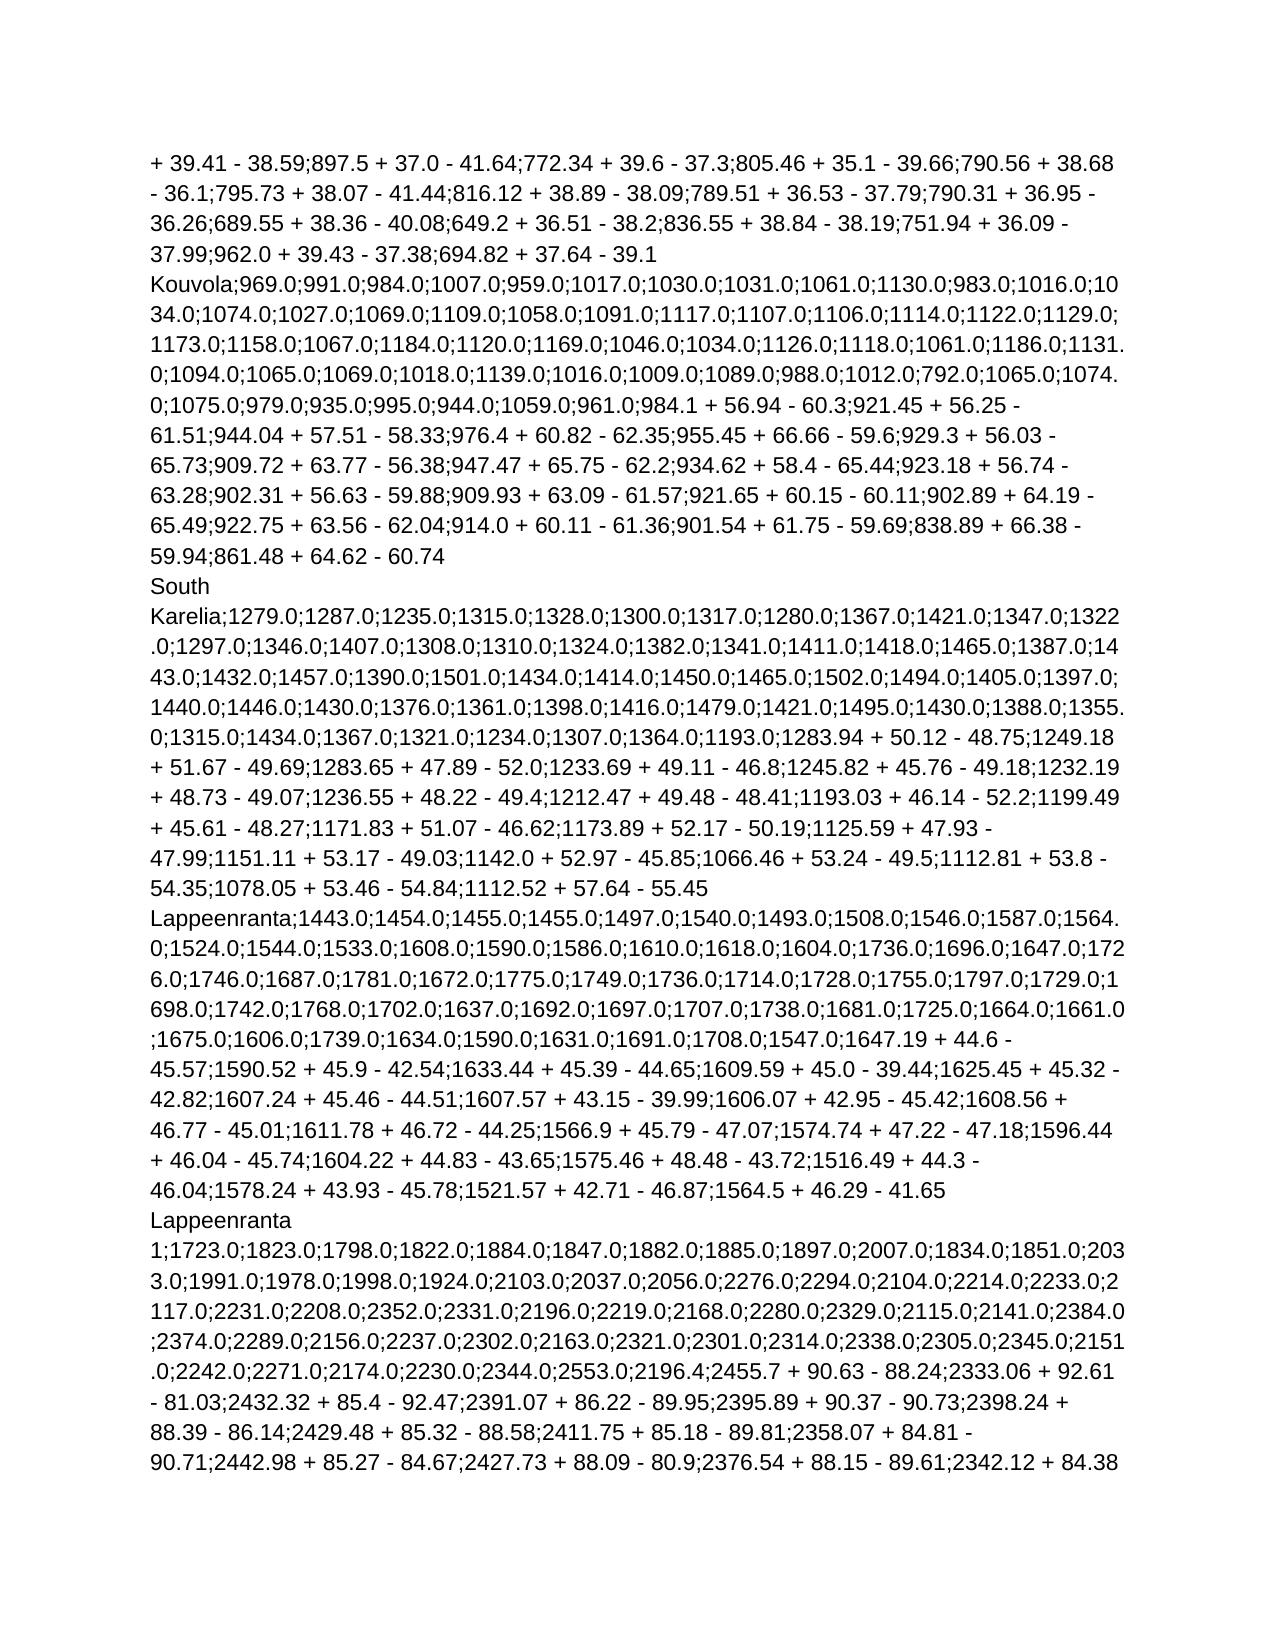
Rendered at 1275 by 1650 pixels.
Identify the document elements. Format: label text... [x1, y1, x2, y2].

text Lappeenranta;1443.0;1454.0;1455.0;1455.0;1497.0;1540.0;1493.0;1508.0;1546.0;1587.0;1564.0;1524.0;1544.0;1533.0;1608.0;1590.0;1586.0;1610.0;1618.0;1604.0;1736.0;1696.0;1647.0;1726.0;1746.0;1687.0;1781.0;1672.0;1775.0;1749.0;1736.0;1714.0;1728.0;1755.0;1797.0;1729.0;1698.0;1742.0;1768.0;1702.0;1637.0;1692.0;1697.0;1707.0;1738.0;1681.0;1725.0;1664.0;1661.0;1675.0;1606.0;1739.0;1634.0;1590.0;1631.0;1691.0;1708.0;1547.0;1647.19 + 44.6 - 45.57;1590.52 + 45.9 - 42.54;1633.44 + 45.39 - 44.65;1609.59 + 45.0 - 39.44;1625.45 + 45.32 - 42.82;1607.24 + 45.46 - 44.51;1607.57 + 43.15 - 39.99;1606.07 + 42.95 - 45.42;1608.56 + 46.77 - 45.01;1611.78 + 46.72 - 44.25;1566.9 + 45.79 - 47.07;1574.74 + 47.22 - 47.18;1596.44 + 46.04 - 45.74;1604.22 + 44.83 - 43.65;1575.46 + 48.48 - 43.72;1516.49 + 44.3 - 46.04;1578.24 + 43.93 - 45.78;1521.57 + 42.71 - 46.87;1564.5 + 46.29 - 41.65 [150, 905, 1125, 1203]
text South Karelia;1279.0;1287.0;1235.0;1315.0;1328.0;1300.0;1317.0;1280.0;1367.0;1421.0;1347.0;1322.0;1297.0;1346.0;1407.0;1308.0;1310.0;1324.0;1382.0;1341.0;1411.0;1418.0;1465.0;1387.0;1443.0;1432.0;1457.0;1390.0;1501.0;1434.0;1414.0;1450.0;1465.0;1502.0;1494.0;1405.0;1397.0;1440.0;1446.0;1430.0;1376.0;1361.0;1398.0;1416.0;1479.0;1421.0;1495.0;1430.0;1388.0;1355.0;1315.0;1434.0;1367.0;1321.0;1234.0;1307.0;1364.0;1193.0;1283.94 + 50.12 - 48.75;1249.18 + 51.67 - 49.69;1283.65 + 47.89 - 52.0;1233.69 + 49.11 - 46.8;1245.82 + 45.76 - 49.18;1232.19 + 48.73 - 49.07;1236.55 + 48.22 - 49.4;1212.47 + 49.48 - 48.41;1193.03 + 46.14 - 52.2;1199.49 + 45.61 - 48.27;1171.83 + 51.07 - 46.62;1173.89 + 52.17 - 50.19;1125.59 + 47.93 - 47.99;1151.11 + 53.17 - 49.03;1142.0 + 52.97 - 45.85;1066.46 + 53.24 - 49.5;1112.81 + 53.8 - 54.35;1078.05 + 53.46 - 54.84;1112.52 + 57.64 - 55.45 [150, 573, 1125, 901]
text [150, 150, 1125, 267]
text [150, 1207, 1125, 1475]
text Kouvola;969.0;991.0;984.0;1007.0;959.0;1017.0;1030.0;1031.0;1061.0;1130.0;983.0;1016.0;1034.0;1074.0;1027.0;1069.0;1109.0;1058.0;1091.0;1117.0;1107.0;1106.0;1114.0;1122.0;1129.0;1173.0;1158.0;1067.0;1184.0;1120.0;1169.0;1046.0;1034.0;1126.0;1118.0;1061.0;1186.0;1131.0;1094.0;1065.0;1069.0;1018.0;1139.0;1016.0;1009.0;1089.0;988.0;1012.0;792.0;1065.0;1074.0;1075.0;979.0;935.0;995.0;944.0;1059.0;961.0;984.1 + 56.94 - 60.3;921.45 + 56.25 - 61.51;944.04 + 57.51 - 58.33;976.4 + 60.82 - 62.35;955.45 + 66.66 - 59.6;929.3 + 56.03 - 65.73;909.72 + 63.77 - 56.38;947.47 + 65.75 - 62.2;934.62 + 58.4 - 65.44;923.18 + 56.74 - 63.28;902.31 + 56.63 - 59.88;909.93 + 63.09 - 61.57;921.65 + 60.15 - 60.11;902.89 + 64.19 - 65.49;922.75 + 63.56 - 62.04;914.0 + 60.11 - 61.36;901.54 + 61.75 - 59.69;838.89 + 66.38 - 59.94;861.48 + 64.62 - 60.74 [150, 271, 1125, 569]
